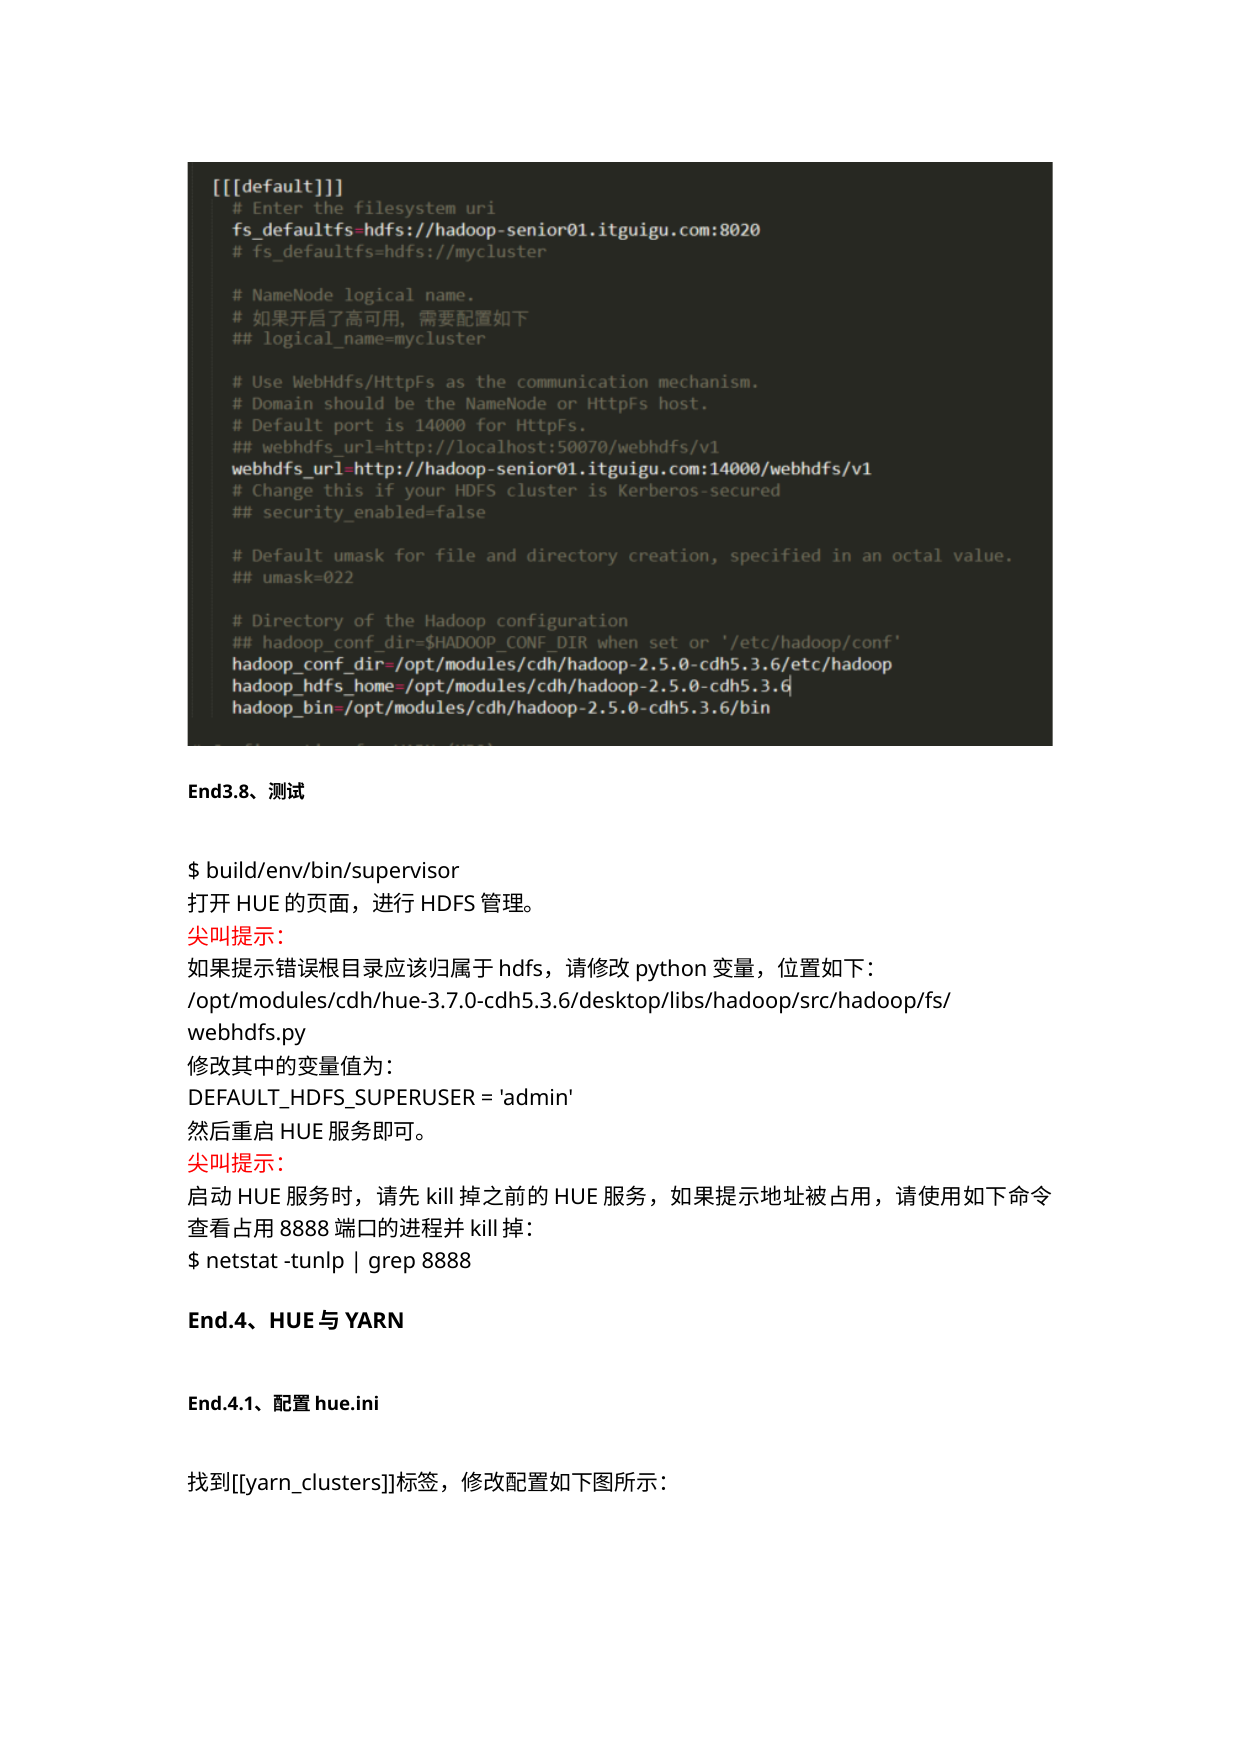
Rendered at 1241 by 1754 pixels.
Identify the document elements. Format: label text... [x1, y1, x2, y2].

text 然后重启HUE服务即可。 [187, 1113, 1053, 1146]
picture [187, 162, 1053, 746]
text $ build/env/bin/supervisor [187, 853, 1053, 886]
text 打开HUE的页面，进行HDFS管理。 [187, 886, 1053, 918]
subtitle End.4、HUE与YARN [187, 1303, 1053, 1336]
text 尖叫提示： [187, 1146, 1053, 1178]
text 尖叫提示： [187, 918, 1053, 951]
text 启动HUE服务时，请先kill掉之前的HUE服务，如果提示地址被占用，请使用如下命令查看占用8888端口的进程并kill掉： [187, 1178, 1053, 1243]
text 找到[[yarn_clusters]]标签，修改配置如下图所示： [187, 1465, 1053, 1498]
text $ netstat -tunlp | grep 8888 [187, 1243, 1053, 1276]
subtitle End3.8、测试 [187, 774, 1053, 807]
text DEFAULT_HDFS_SUPERUSER = 'admin' [187, 1081, 1053, 1113]
text 修改其中的变量值为： [187, 1048, 1053, 1081]
text /opt/modules/cdh/hue-3.7.0-cdh5.3.6/desktop/libs/hadoop/src/hadoop/fs/webhdfs.py [187, 983, 1053, 1048]
text 如果提示错误根目录应该归属于hdfs，请修改python变量，位置如下： [187, 951, 1053, 983]
subtitle End.4.1、配置hue.ini [187, 1386, 1053, 1418]
